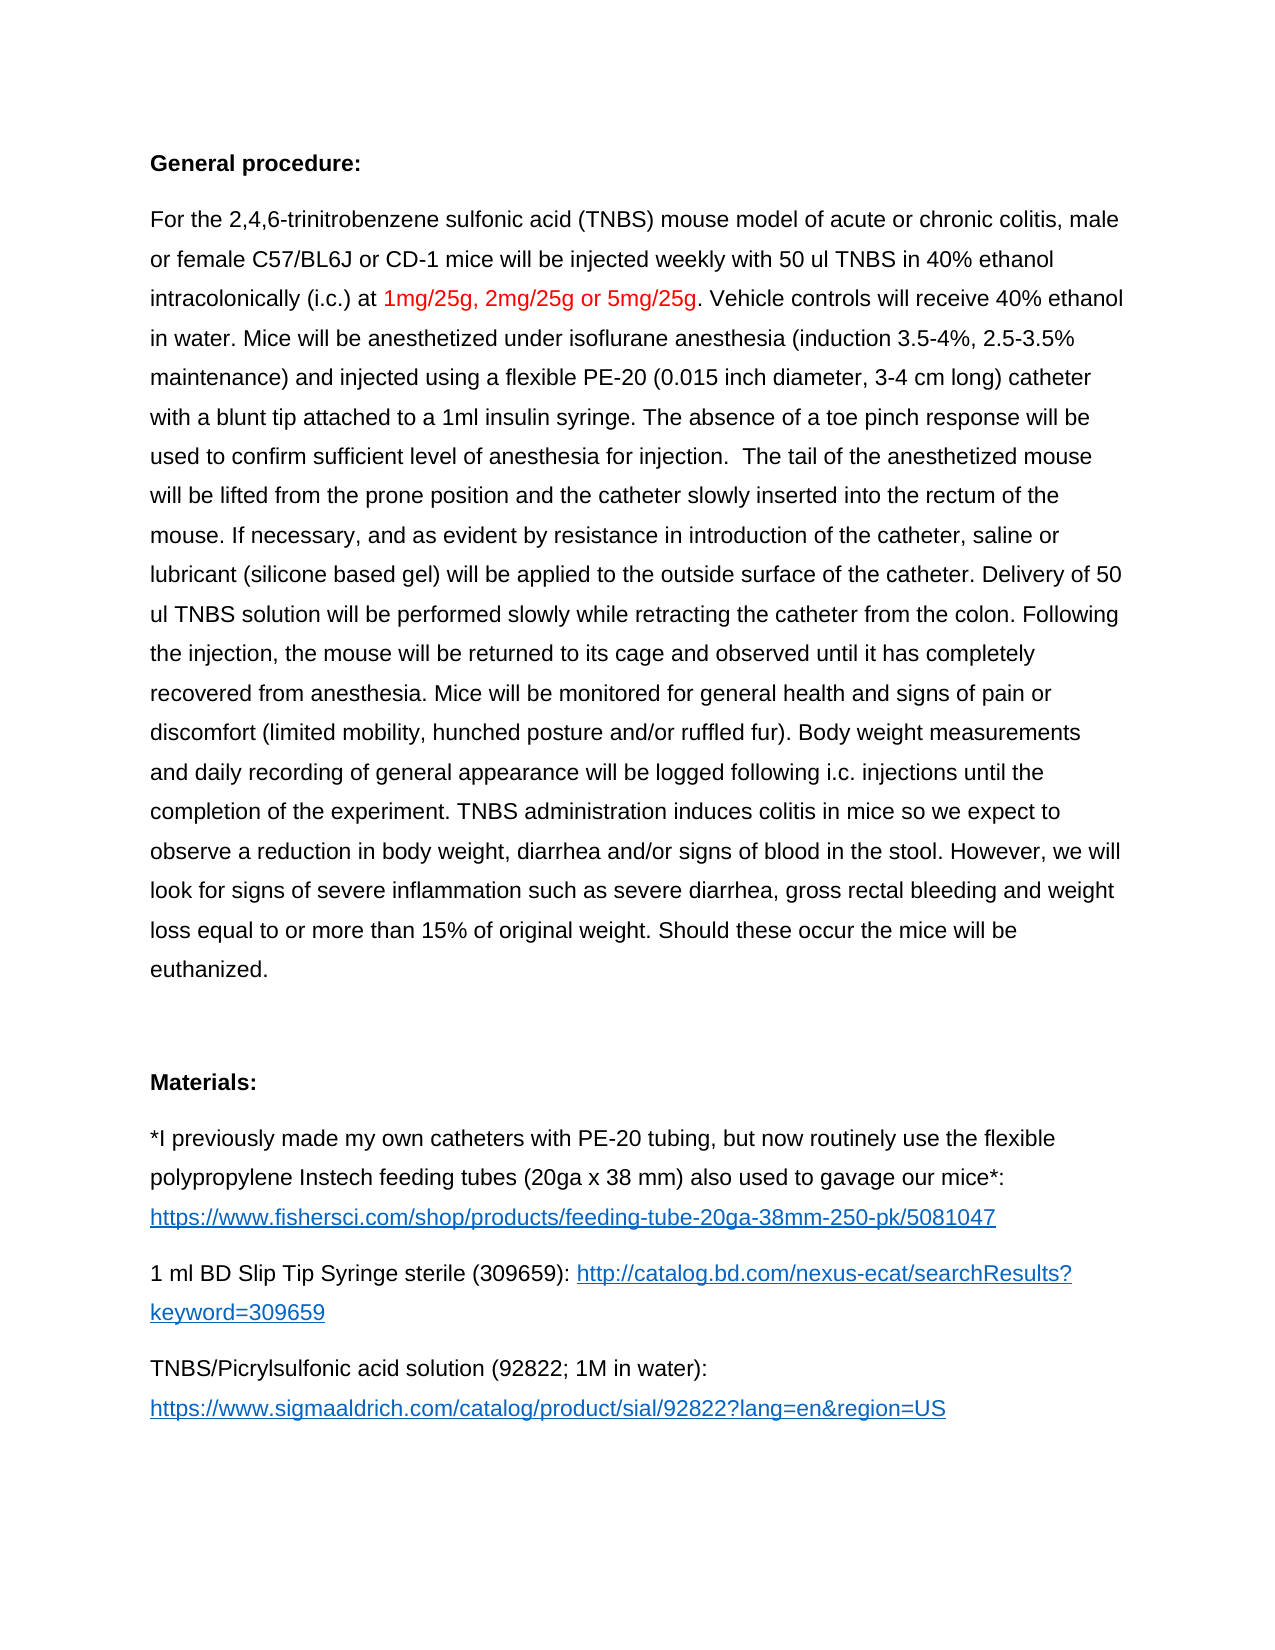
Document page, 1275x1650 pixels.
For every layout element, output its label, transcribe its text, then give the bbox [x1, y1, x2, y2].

text General procedure: [150, 150, 1125, 176]
text *I previously made my own catheters with PE-20 tubing, but now routinely use the flexible polypropylene Instech feeding tubes (20ga x 38 mm) also used to gavage our mice*: https://www.fishersci.com/shop/products/feeding-tube-20ga-38mm-250-pk/5081047 [150, 1125, 1125, 1230]
text TNBS/Picrylsulfonic acid solution (92822; 1M in water): https://www.sigmaaldrich.com/catalog/product/sial/92822?lang=en&region=US [150, 1355, 1125, 1421]
text 1 ml BD Slip Tip Syringe sterile (309659): http://catalog.bd.com/nexus-ecat/searchResults?keyword=309659 [150, 1260, 1125, 1326]
text For the 2,4,6-trinitrobenzene sulfonic acid (TNBS) mouse model of acute or chronic colitis, male or female C57/BL6J or CD-1 mice will be injected weekly with 50 ul TNBS in 40% ethanol intracolonically (i.c.) at 1mg/25g, 2mg/25g or 5mg/25g. Vehicle controls will receive 40% ethanol in water. Mice will be anesthetized under isoflurane anesthesia (induction 3.5-4%, 2.5-3.5% maintenance) and injected using a flexible PE-20 (0.015 inch diameter, 3-4 cm long) catheter with a blunt tip attached to a 1ml insulin syringe. The absence of a toe pinch response will be used to confirm sufficient level of anesthesia for injection. The tail of the anesthetized mouse will be lifted from the prone position and the catheter slowly inserted into the rectum of the mouse. If necessary, and as evident by resistance in introduction of the catheter, saline or lubricant (silicone based gel) will be applied to the outside surface of the catheter. Delivery of 50 ul TNBS solution will be performed slowly while retracting the catheter from the colon. Following the injection, the mouse will be returned to its cage and observed until it has completely recovered from anesthesia. Mice will be monitored for general health and signs of pain or discomfort (limited mobility, hunched posture and/or ruffled fur). Body weight measurements and daily recording of general appearance will be logged following i.c. injections until the completion of the experiment. TNBS administration induces colitis in mice so we expect to observe a reduction in body weight, diarrhea and/or signs of blood in the stool. However, we will look for signs of severe inflammation such as severe diarrhea, gross rectal bleeding and weight loss equal to or more than 15% of original weight. Should these occur the mice will be euthanized. [150, 206, 1125, 983]
text Materials: [150, 1068, 1125, 1095]
